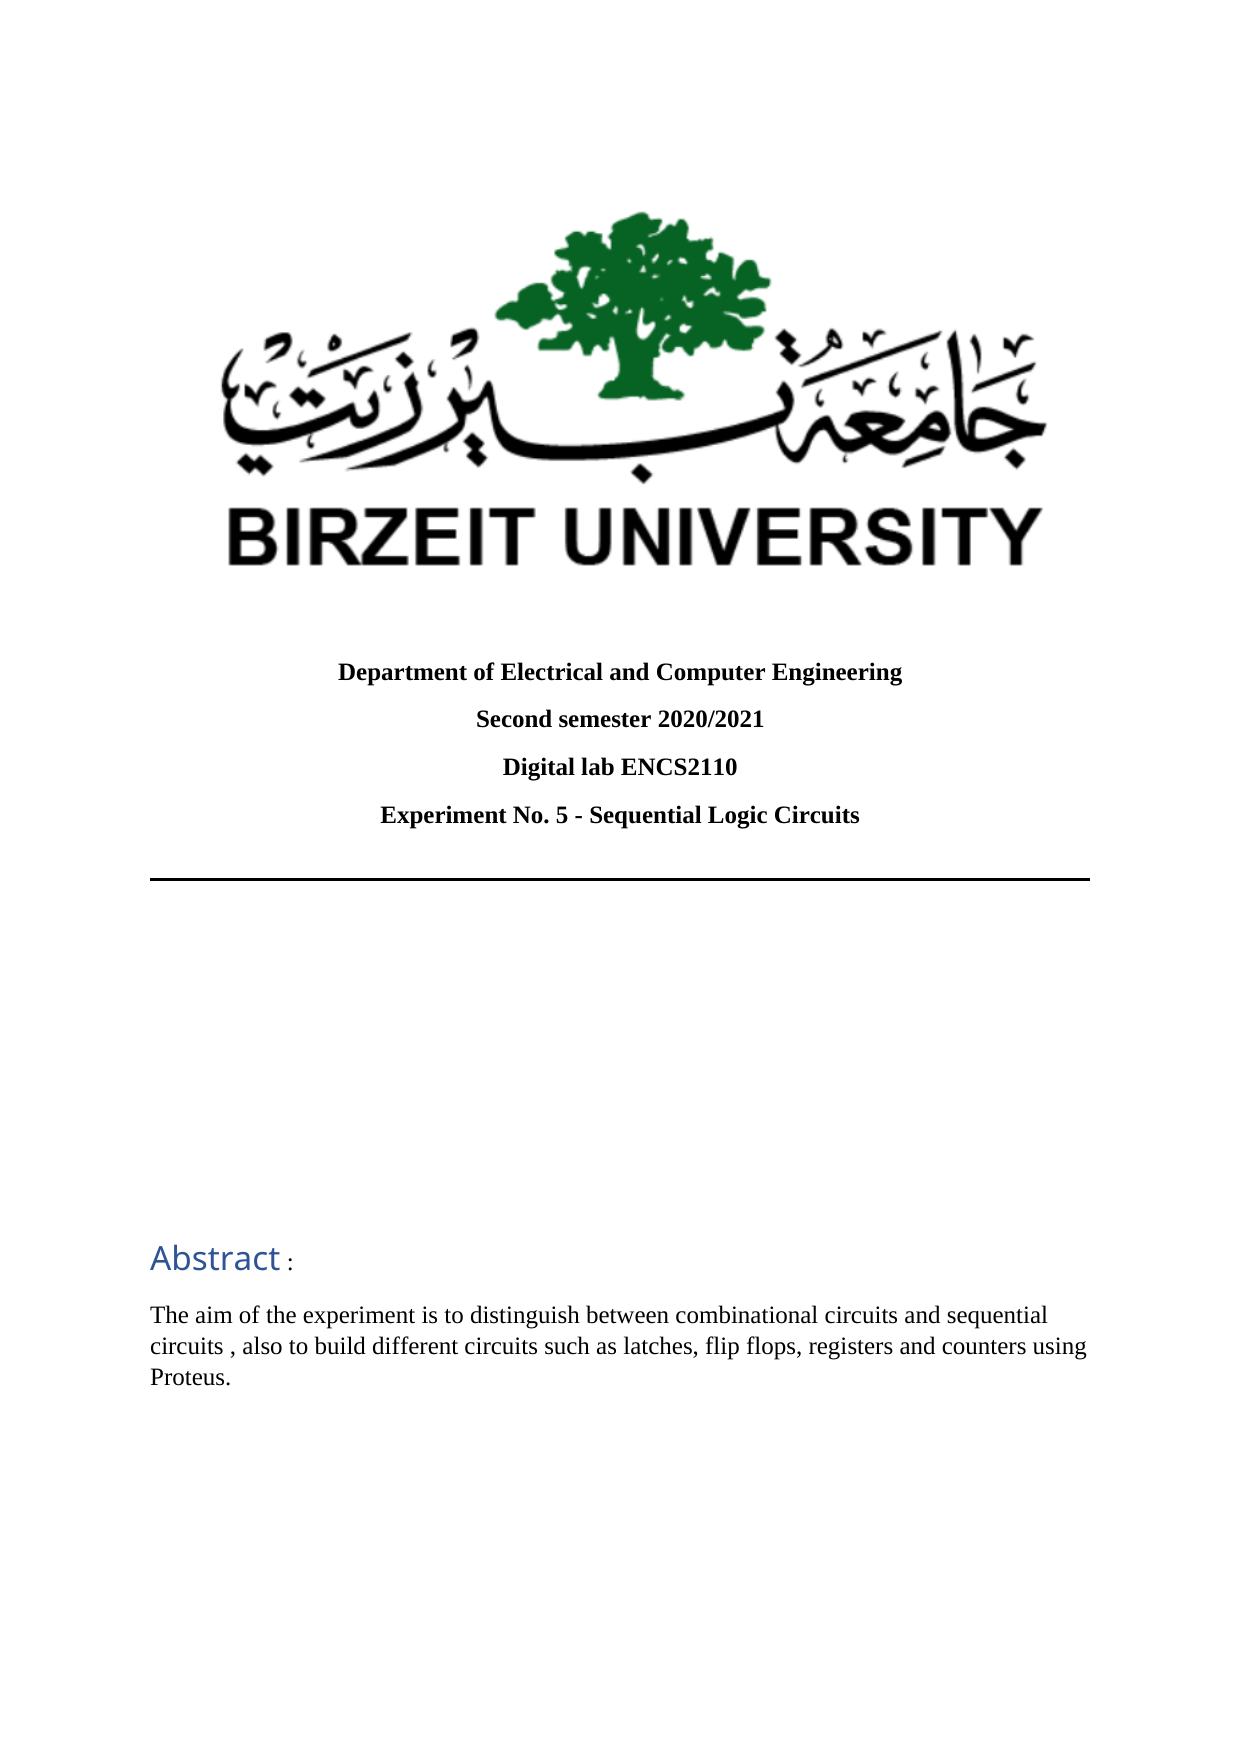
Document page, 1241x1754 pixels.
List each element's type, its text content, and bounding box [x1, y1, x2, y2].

text Abstract : [150, 1234, 1090, 1280]
text Experiment No. 5 - Sequential Logic Circuits [150, 800, 1090, 828]
picture [150, 150, 1091, 591]
text Second semester 2020/2021 [150, 704, 1090, 733]
text Department of Electrical and Computer Engineering [150, 657, 1090, 685]
text The aim of the experiment is to distinguish between combinational circuits and sequential circuits , also to build different circuits such as latches, flip flops, registers and counters using Proteus. [150, 1300, 1090, 1421]
text Digital lab ENCS2110 [150, 752, 1090, 781]
